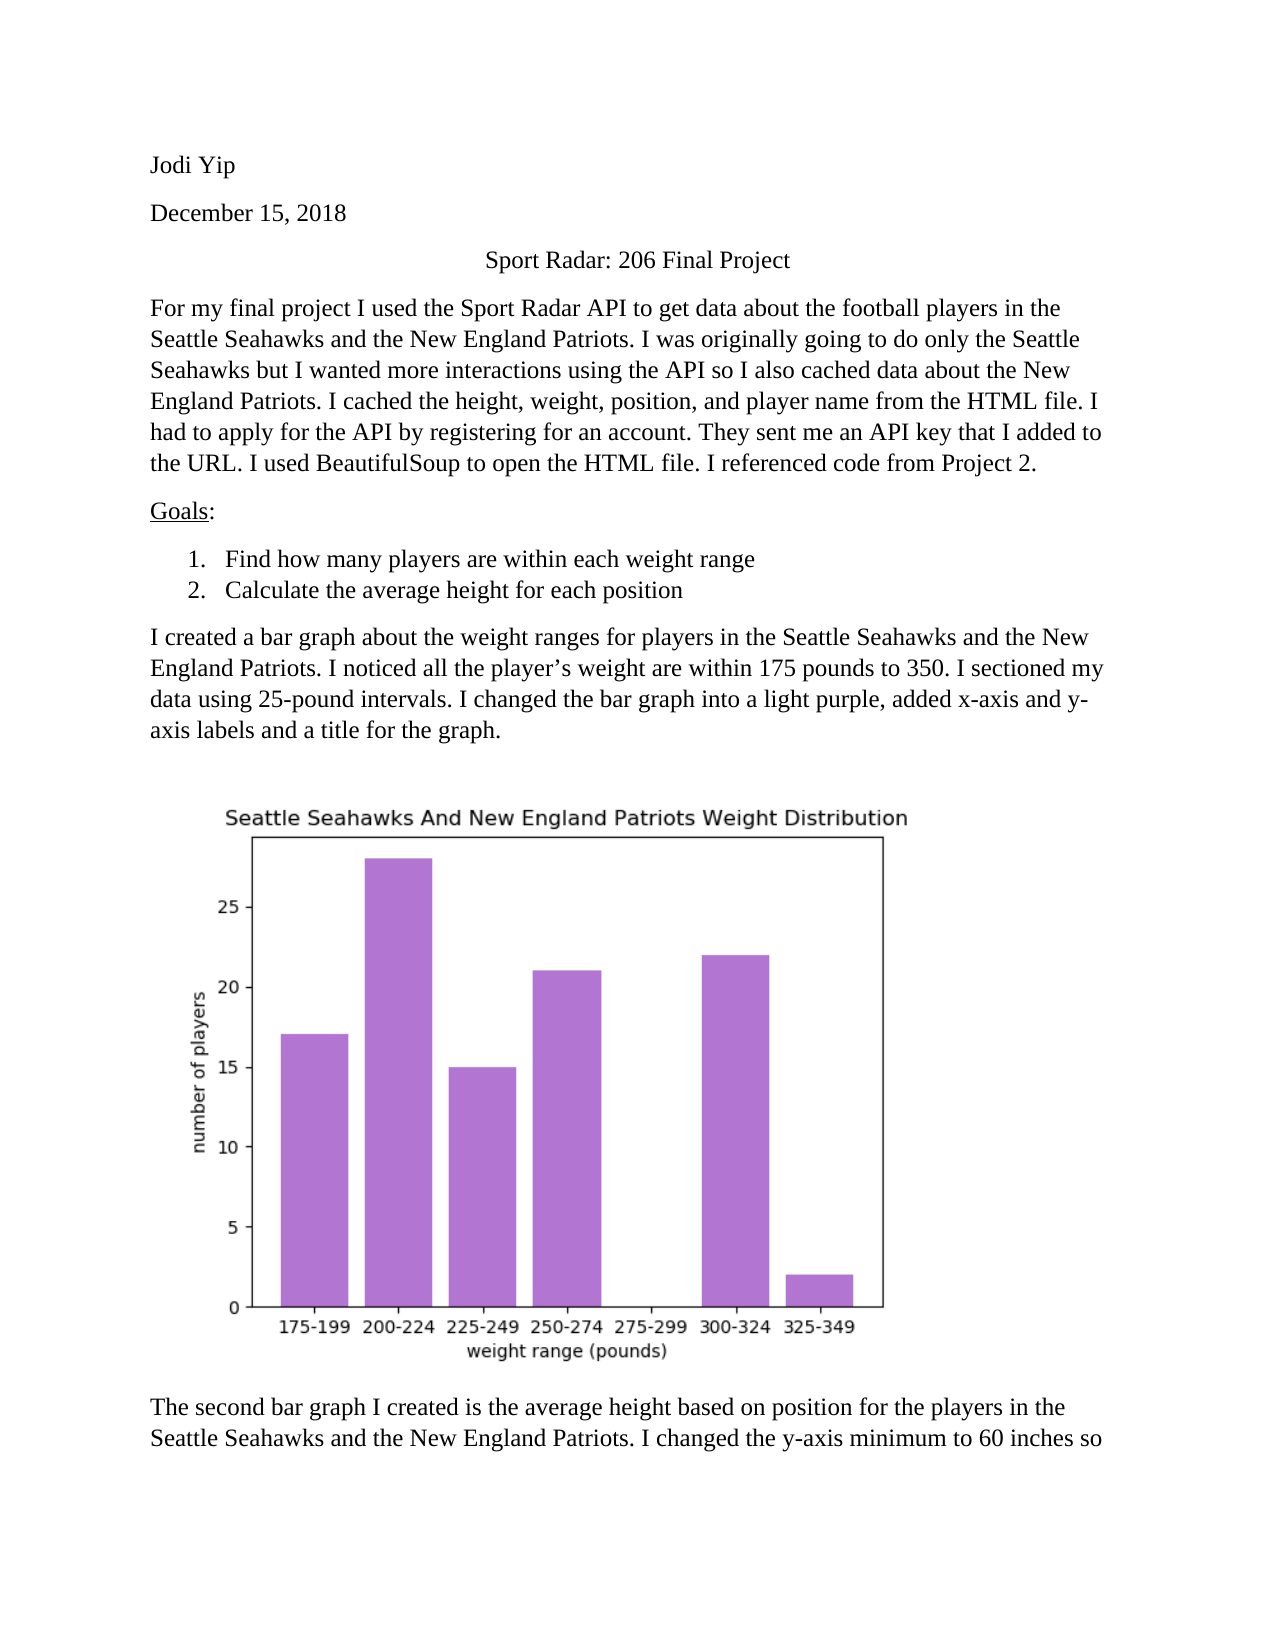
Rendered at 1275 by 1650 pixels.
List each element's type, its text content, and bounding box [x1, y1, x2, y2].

text I created a bar graph about the weight ranges for players in the Seattle Seahawks and the New England Patriots. I noticed all the player’s weight are within 175 pounds to 350. I sectioned my data using 25-pound intervals. I changed the bar graph into a light purple, added x-axis and y-axis labels and a title for the graph. [150, 622, 1125, 744]
picture [150, 763, 964, 1374]
text Goals: [150, 496, 1125, 525]
text December 15, 2018 [150, 198, 1125, 226]
text Jodi Yip [150, 150, 1125, 179]
text Sport Radar: 206 Final Project [150, 245, 1125, 274]
text For my final project I used the Sport Radar API to get data about the football players in the Seattle Seahawks and the New England Patriots. I was originally going to do only the Seattle Seahawks but I wanted more interactions using the API so I also cached data about the New England Patriots. I cached the height, weight, position, and player name from the HTML file. I had to apply for the API by registering for an account. They sent me an API key that I added to the URL. I used BeautifulSoup to open the HTML file. I referenced code from Project 2. [150, 293, 1125, 477]
list Calculate the average height for each position [187, 575, 1125, 603]
list Find how many players are within each weight range [187, 544, 1125, 572]
